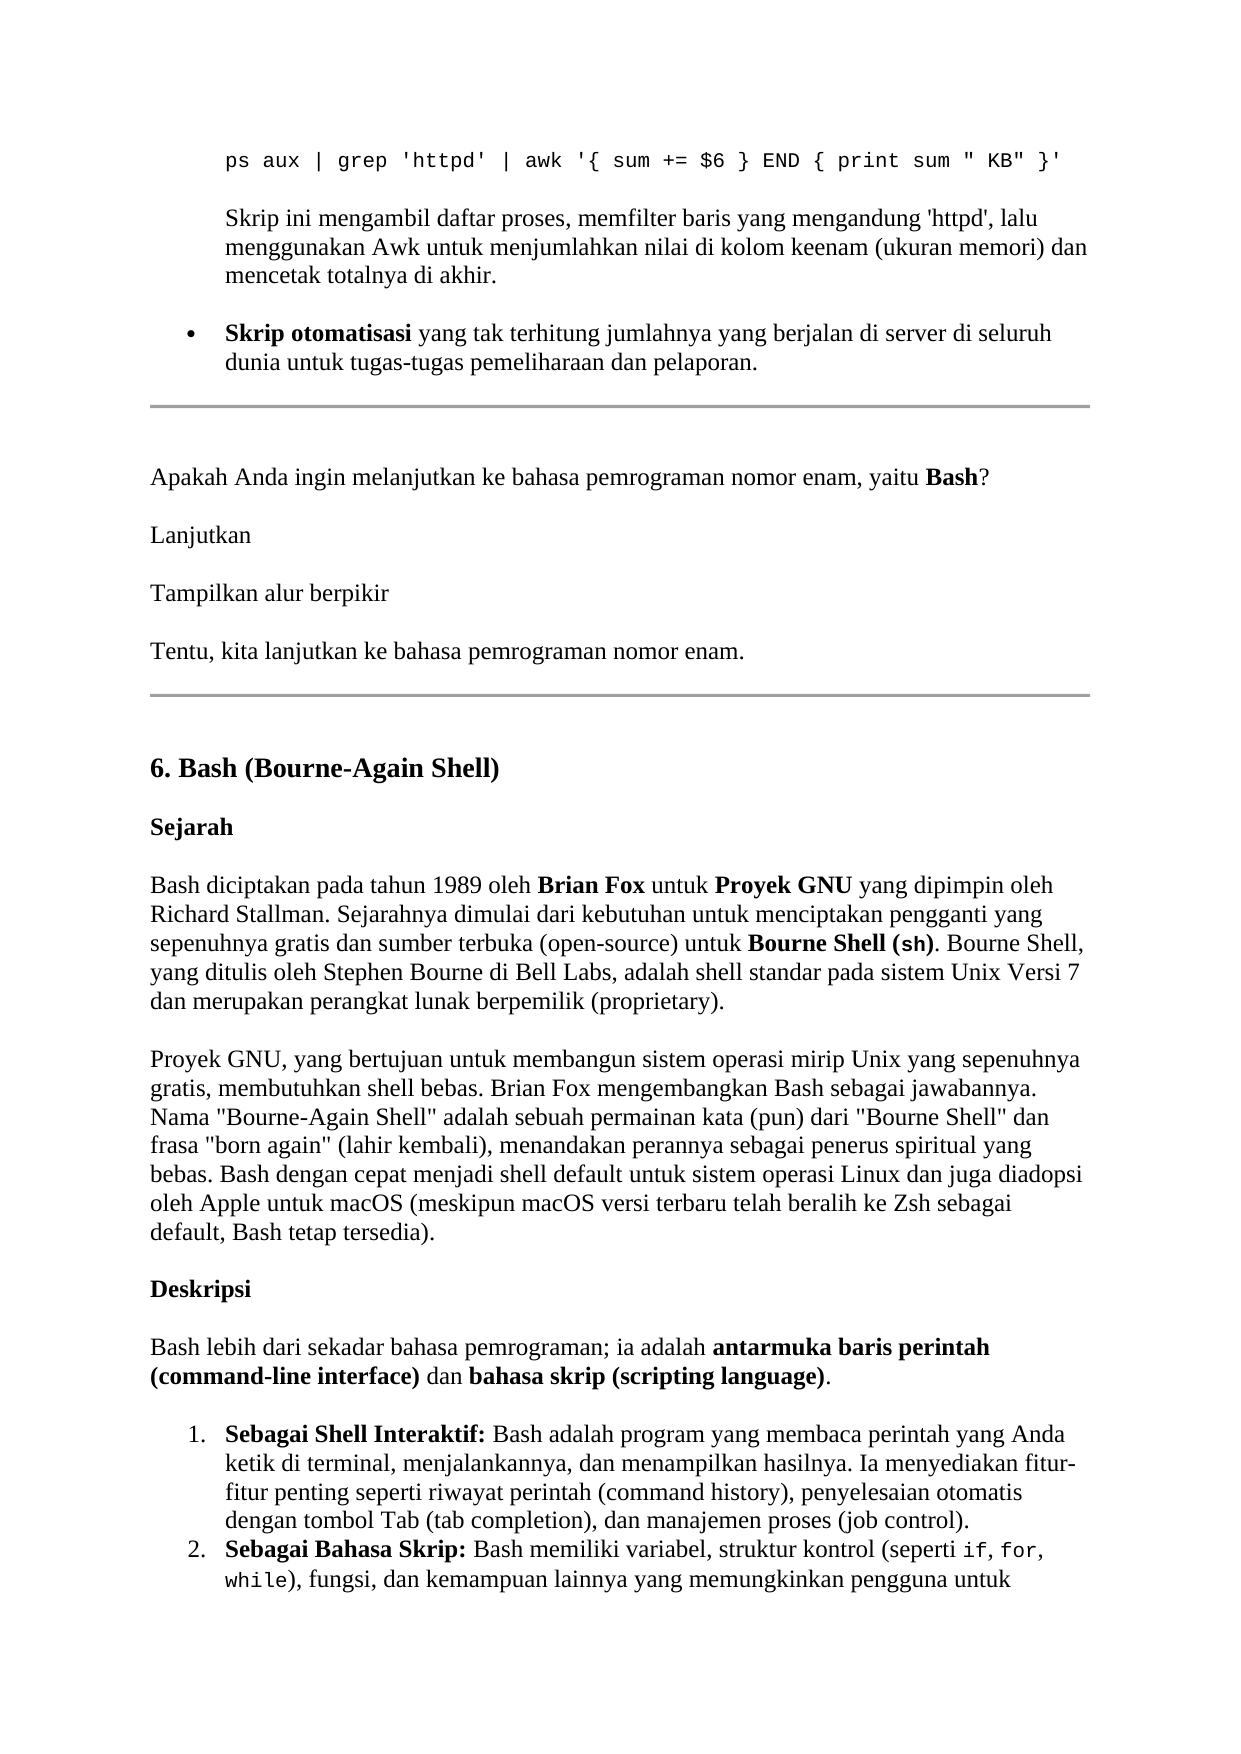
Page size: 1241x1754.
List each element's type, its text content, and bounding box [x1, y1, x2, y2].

text Skrip ini mengambil daftar proses, memfilter baris yang mengandung 'httpd', lalu menggunakan Awk untuk menjumlahkan nilai di kolom keenam (ukuran memori) dan mencetak totalnya di akhir. [225, 203, 1090, 289]
text Proyek GNU, yang bertujuan untuk membangun sistem operasi mirip Unix yang sepenuhnya gratis, membutuhkan shell bebas. Brian Fox mengembangkan Bash sebagai jawabannya. Nama "Bourne-Again Shell" adalah sebuah permainan kata (pun) dari "Bourne Shell" dan frasa "born again" (lahir kembali), menandakan perannya sebagai penerus spiritual yang bebas. Bash dengan cepat menjadi shell default untuk sistem operasi Linux dan juga diadopsi oleh Apple untuk macOS (meskipun macOS versi terbaru telah beralih ke Zsh sebagai default, Bash tetap tersedia). [150, 1044, 1090, 1245]
text Tampilkan alur berpikir [150, 578, 1090, 607]
text Apakah Anda ingin melanjutkan ke bahasa pemrograman nomor enam, yaitu Bash? [150, 462, 1090, 491]
text Tentu, kita lanjutkan ke bahasa pemrograman nomor enam. [150, 636, 1090, 664]
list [187, 1534, 1090, 1593]
text Bash lebih dari sekadar bahasa pemrograman; ia adalah antarmuka baris perintah (command-line interface) dan bahasa skrip (scripting language). [150, 1332, 1090, 1390]
text 6. Bash (Bourne-Again Shell) [150, 751, 1090, 783]
text Deskripsi [150, 1274, 1090, 1303]
text ps aux | grep 'httpd' | awk '{ sum += $6 } END { print sum " KB" }' [225, 150, 1090, 174]
list Skrip otomatisasi yang tak terhitung jumlahnya yang berjalan di server di seluruh dunia untuk tugas-tugas pemeliharaan dan pelaporan. [187, 318, 1090, 376]
text Sejarah [150, 812, 1090, 841]
list Sebagai Shell Interaktif: Bash adalah program yang membaca perintah yang Anda ketik di terminal, menjalankannya, dan menampilkan hasilnya. Ia menyediakan fitur-fitur penting seperti riwayat perintah (command history), penyelesaian otomatis dengan tombol Tab (tab completion), dan manajemen proses (job control). [187, 1419, 1090, 1534]
text Bash diciptakan pada tahun 1989 oleh Brian Fox untuk Proyek GNU yang dipimpin oleh Richard Stallman. Sejarahnya dimulai dari kebutuhan untuk menciptakan pengganti yang sepenuhnya gratis dan sumber terbuka (open-source) untuk Bourne Shell (sh). Bourne Shell, yang ditulis oleh Stephen Bourne di Bell Labs, adalah shell standar pada sistem Unix Versi 7 dan merupakan perangkat lunak berpemilik (proprietary). [150, 870, 1090, 1015]
text Lanjutkan [150, 520, 1090, 549]
